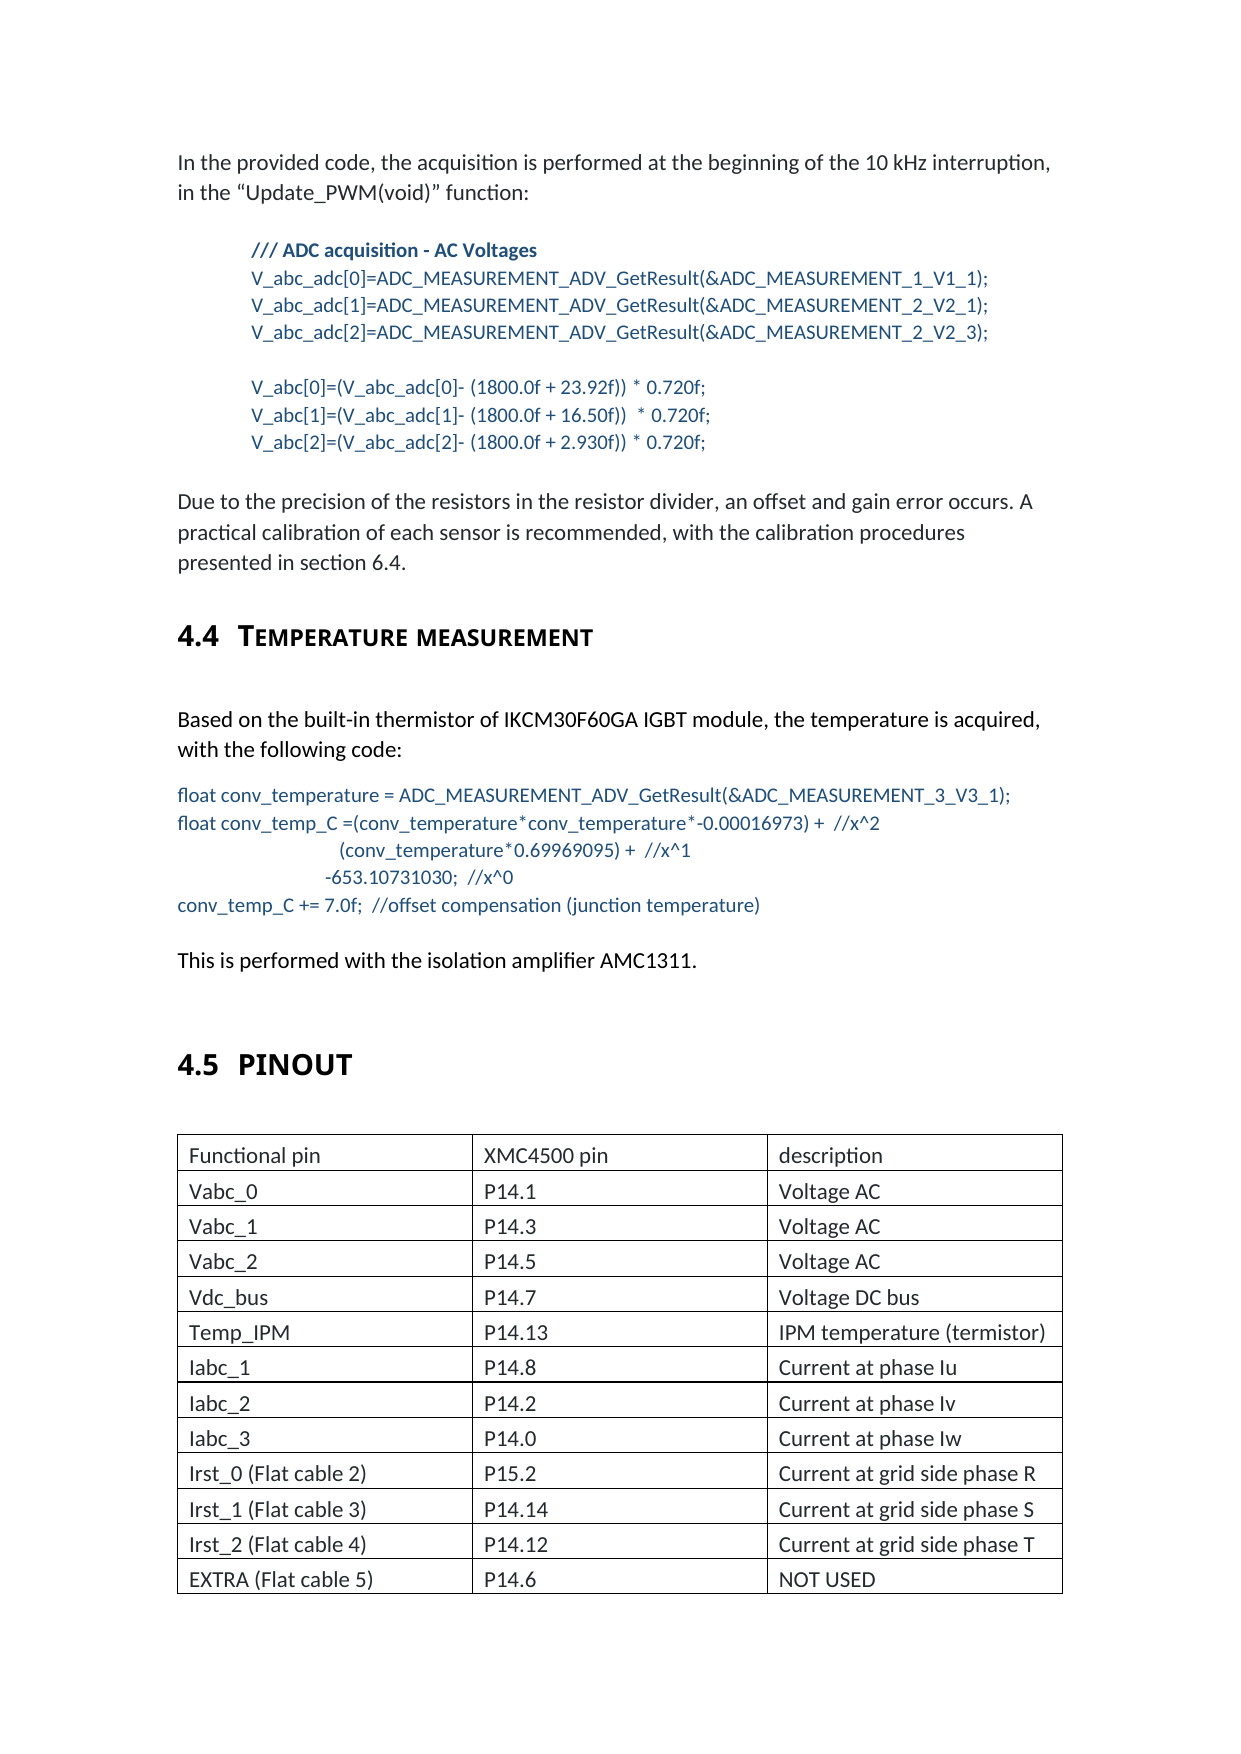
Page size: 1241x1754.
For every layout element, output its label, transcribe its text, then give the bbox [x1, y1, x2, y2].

table_cell Temp_IPM [178, 1312, 472, 1346]
table_cell Vabc_0 [178, 1171, 472, 1205]
text V_abc_adc[2]=ADC_MEASUREMENT_ADV_GetResult(&ADC_MEASUREMENT_2_V2_3); [177, 319, 1063, 345]
table_cell P14.1 [473, 1171, 767, 1205]
table_cell Voltage AC [768, 1206, 1062, 1240]
table_cell Iabc_3 [178, 1418, 472, 1452]
table_cell Iabc_1 [178, 1347, 472, 1381]
table_cell P14.6 [473, 1559, 767, 1593]
table_cell P15.2 [473, 1453, 767, 1487]
table_cell P14.12 [473, 1524, 767, 1558]
table_cell Vabc_2 [178, 1241, 472, 1276]
table_cell Vabc_1 [178, 1206, 472, 1240]
table_cell Vdc_bus [178, 1277, 472, 1311]
table_cell P14.0 [473, 1418, 767, 1452]
table_header XMC4500 pin [473, 1135, 767, 1169]
subtitle PINOUT [177, 1044, 1063, 1084]
table_cell P14.3 [473, 1206, 767, 1240]
text In the provided code, the acquisition is performed at the beginning of the 10 kHz interruption, in the “Update_PWM(void)” function: [177, 148, 1063, 206]
text V_abc_adc[1]=ADC_MEASUREMENT_ADV_GetResult(&ADC_MEASUREMENT_2_V2_1); [177, 292, 1063, 318]
table_cell Voltage AC [768, 1241, 1062, 1276]
table_cell NOT USED [768, 1559, 1062, 1593]
table_cell Voltage AC [768, 1171, 1062, 1205]
text V_abc[2]=(V_abc_adc[2]- (1800.0f + 2.930f)) * 0.720f; [177, 429, 1063, 455]
table_cell P14.8 [473, 1347, 767, 1381]
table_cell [178, 1559, 472, 1593]
text (conv_temperature*0.69969095) + //x^1 [177, 837, 1063, 862]
table_cell P14.2 [473, 1383, 767, 1417]
table_cell Irst_1 (Flat cable 3) [178, 1489, 472, 1523]
text conv_temp_C += 7.0f; //offset compensation (junction temperature) [177, 892, 1063, 917]
table_cell Current at grid side phase R [768, 1453, 1062, 1487]
table_cell Iabc_2 [178, 1383, 472, 1417]
text V_abc[0]=(V_abc_adc[0]- (1800.0f + 23.92f)) * 0.720f; [177, 374, 1063, 400]
text float conv_temp_C =(conv_temperature*conv_temperature*-0.00016973) + //x^2 [177, 810, 1063, 835]
table_cell Current at phase Iv [768, 1383, 1062, 1417]
table_cell P14.13 [473, 1312, 767, 1346]
table_cell P14.5 [473, 1241, 767, 1276]
table_cell P14.7 [473, 1277, 767, 1311]
table_cell Current at grid side phase S [768, 1489, 1062, 1523]
table_header description [768, 1135, 1062, 1169]
table_cell Voltage DC bus [768, 1277, 1062, 1311]
table_cell Current at phase Iu [768, 1347, 1062, 1381]
subtitle Temperature measurement [177, 616, 1063, 655]
text -653.10731030; //x^0 [177, 864, 1063, 890]
text float conv_temperature = ADC_MEASUREMENT_ADV_GetResult(&ADC_MEASUREMENT_3_V3_1); [177, 782, 1063, 808]
text This is performed with the isolation amplifier AMC1311. [177, 947, 1063, 975]
table_cell Irst_2 (Flat cable 4) [178, 1524, 472, 1558]
table_cell Irst_0 (Flat cable 2) [178, 1453, 472, 1487]
text V_abc[1]=(V_abc_adc[1]- (1800.0f + 16.50f)) * 0.720f; [177, 402, 1063, 427]
table_cell Current at grid side phase T [768, 1524, 1062, 1558]
table_cell Current at phase Iw [768, 1418, 1062, 1452]
text V_abc_adc[0]=ADC_MEASUREMENT_ADV_GetResult(&ADC_MEASUREMENT_1_V1_1); [177, 265, 1063, 290]
text Due to the precision of the resistors in the resistor divider, an offset and gain error occurs. A practical calibration of each sensor is recommended, with the calibration procedures presented in section 6.4. [177, 487, 1063, 576]
table_cell P14.14 [473, 1489, 767, 1523]
table_header Functional pin [178, 1135, 472, 1169]
text Based on the built-in thermistor of IKCM30F60GA IGBT module, the temperature is acquired, with the following code: [177, 705, 1063, 763]
text /// ADC acquisition - AC Voltages [177, 237, 1063, 263]
table_cell IPM temperature (termistor) [768, 1312, 1062, 1346]
